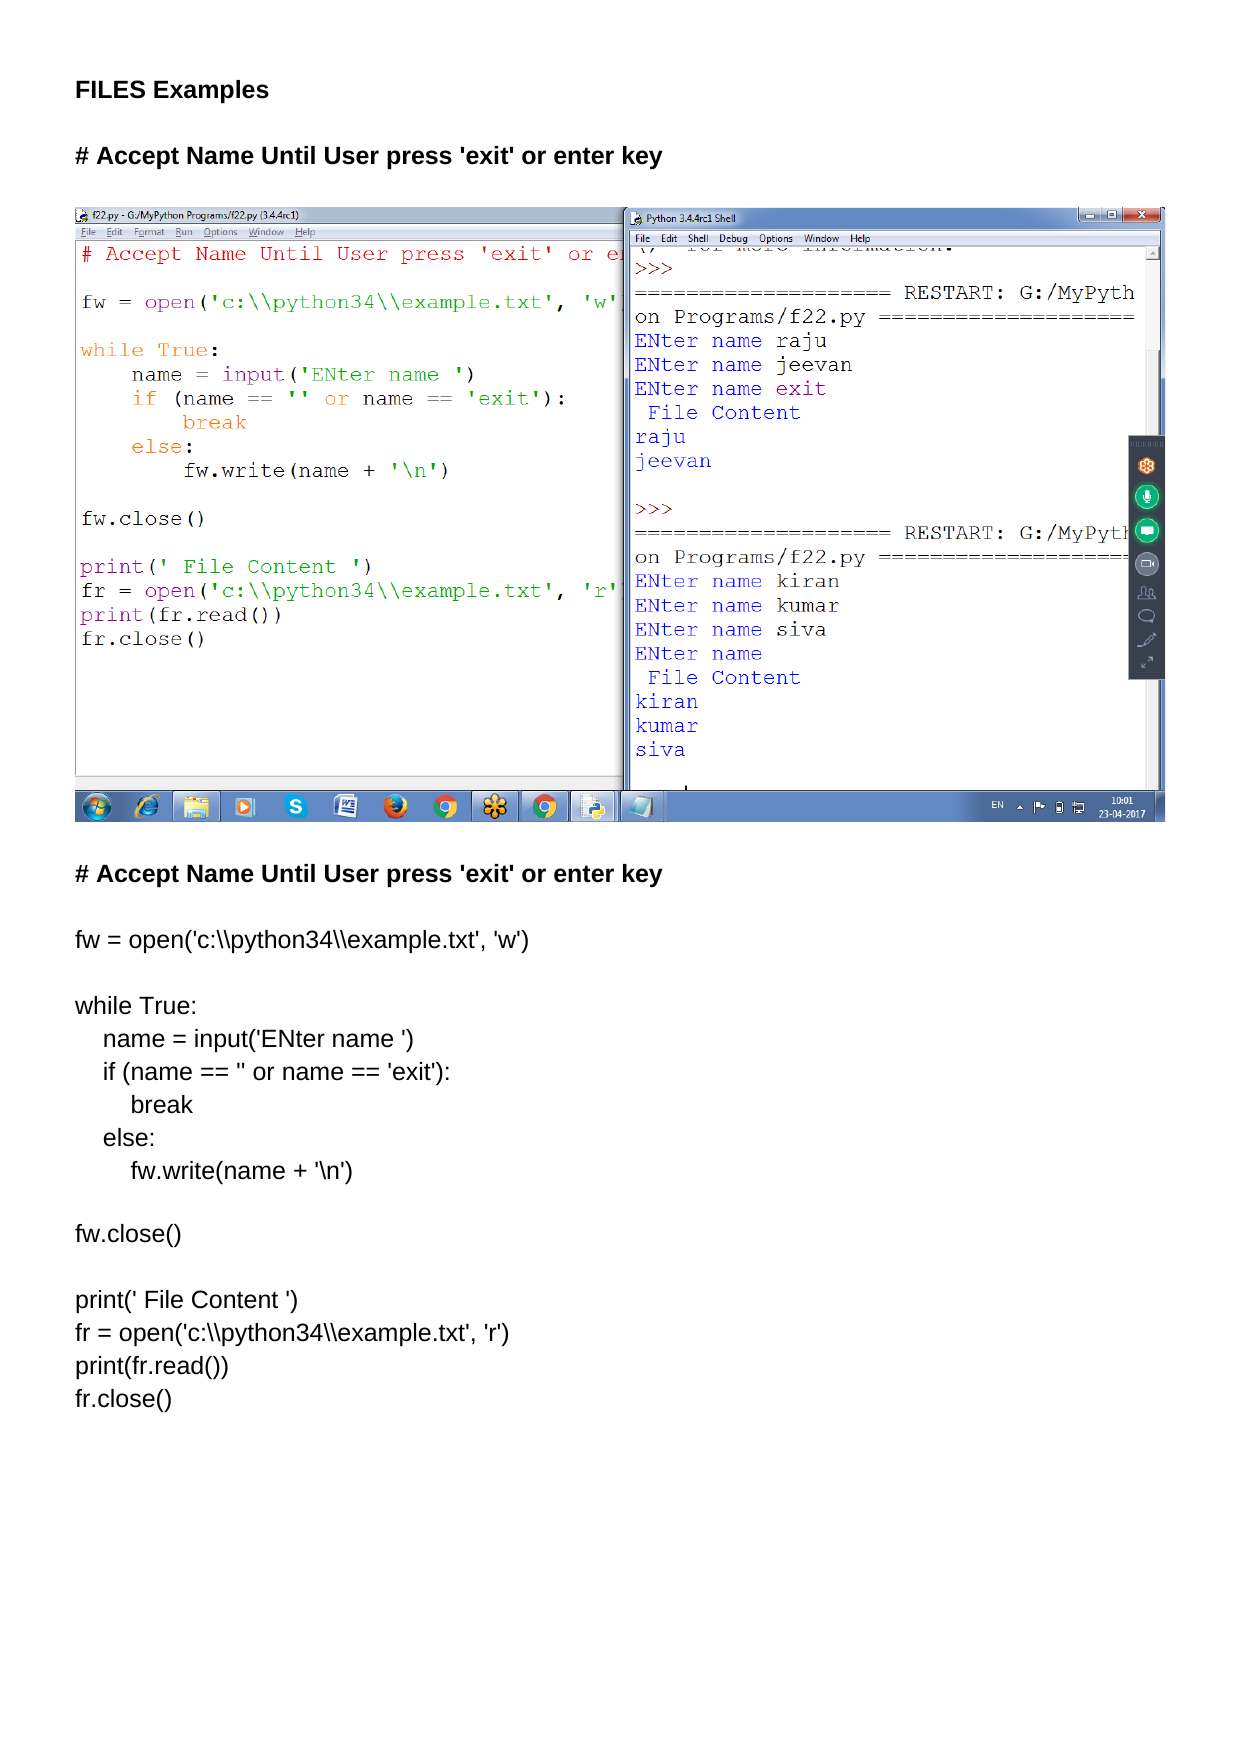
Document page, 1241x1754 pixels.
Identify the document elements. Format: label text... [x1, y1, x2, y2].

text fw = open('c:\\python34\\example.txt', 'w') [75, 924, 1165, 953]
text # Accept Name Until User press 'exit' or enter key [75, 141, 1165, 170]
text break [75, 1090, 1165, 1118]
text fr = open('c:\\python34\\example.txt', 'r') [75, 1318, 1165, 1347]
text else: [75, 1123, 1165, 1151]
text # Accept Name Until User press 'exit' or enter key [75, 858, 1165, 887]
text while True: [75, 991, 1165, 1019]
picture [75, 207, 1166, 822]
text name = input('ENter name ') [75, 1024, 1165, 1052]
text FILES Examples [75, 75, 1165, 104]
text fr.close() [75, 1384, 1165, 1413]
text print(fr.read()) [75, 1351, 1165, 1380]
text if (name == '' or name == 'exit'): [75, 1057, 1165, 1085]
text fw.close() [75, 1219, 1165, 1248]
text print(' File Content ') [75, 1285, 1165, 1314]
text fw.write(name + '\n') [75, 1156, 1165, 1184]
